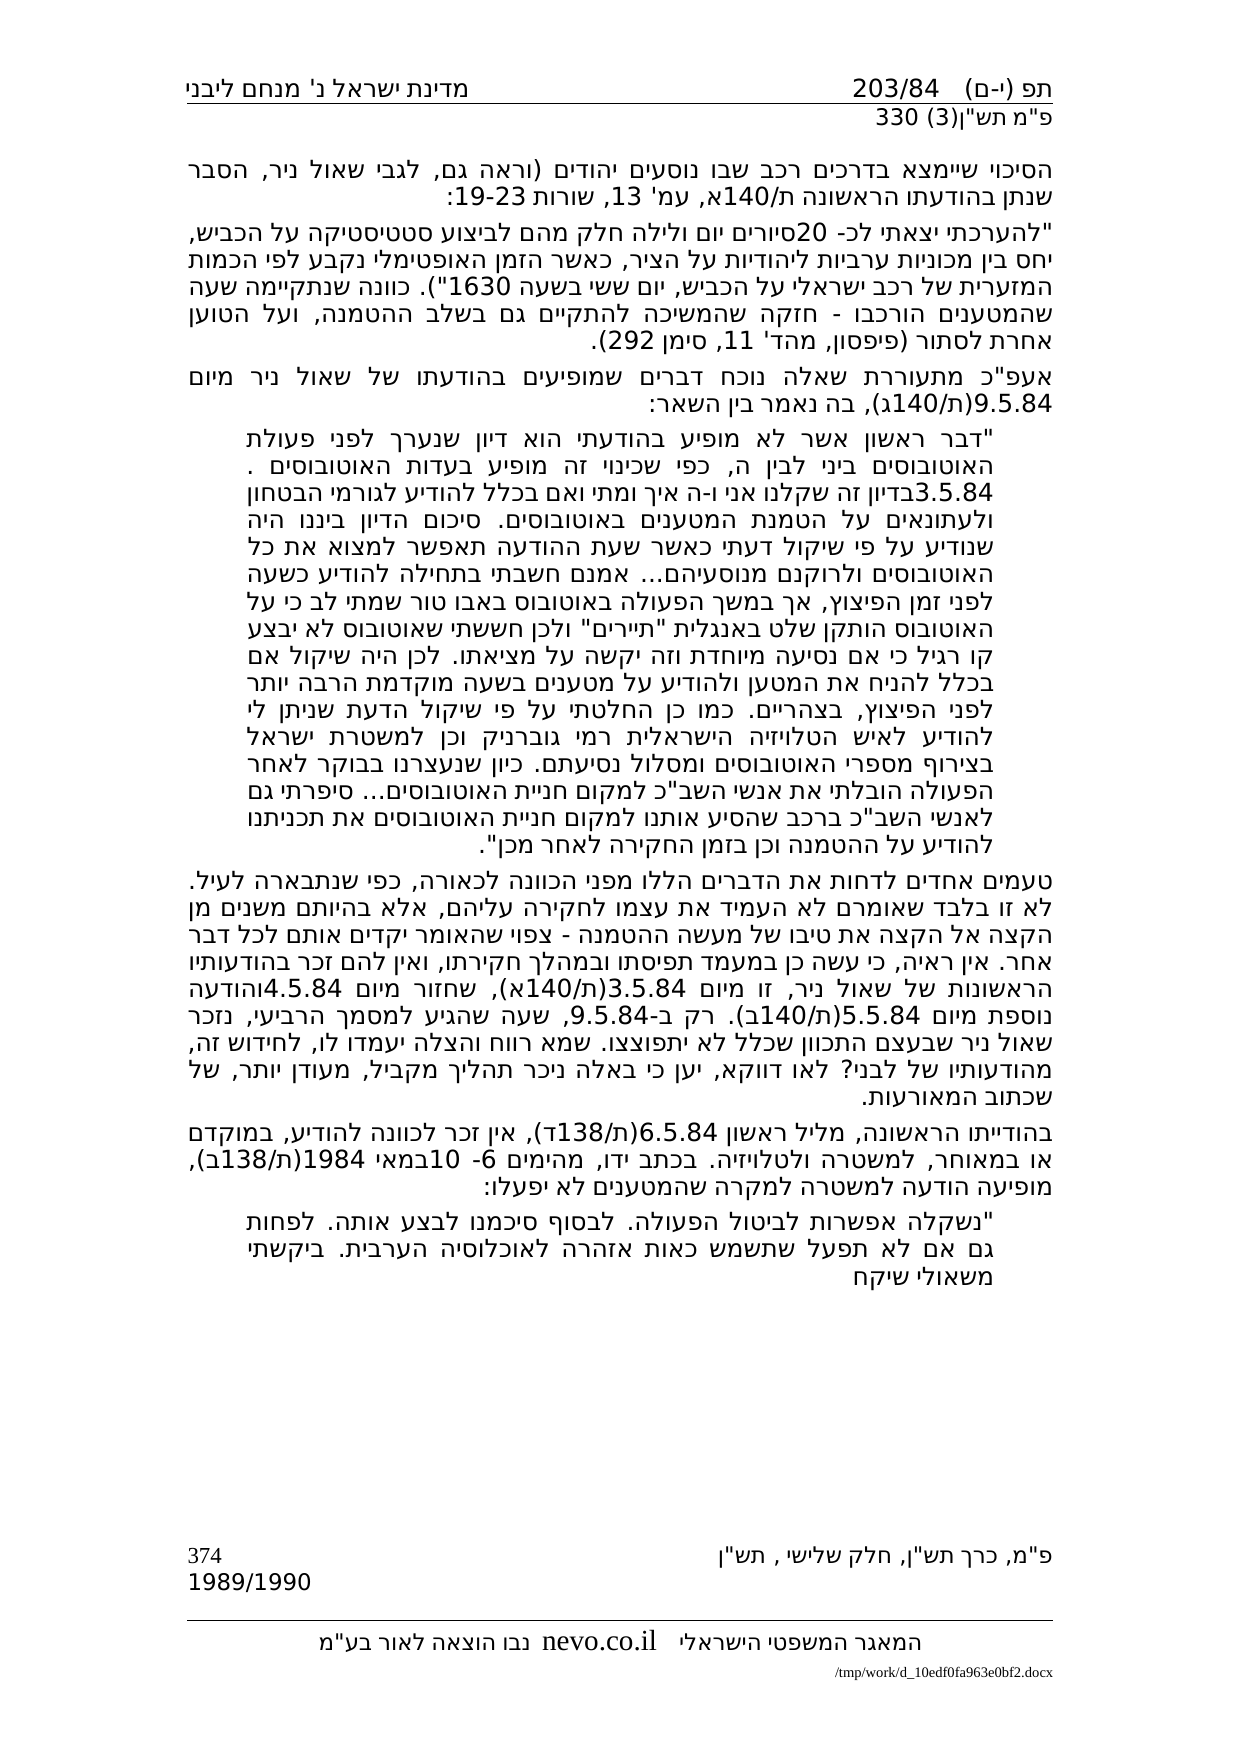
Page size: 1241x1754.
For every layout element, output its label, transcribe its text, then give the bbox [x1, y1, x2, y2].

text טעמים אחדים לדחות את הדברים הללו מפני הכוונה לכאורה, כפי שנתבארה לעיל. לא זו בלבד שאומרם לא העמיד את עצמו לחקירה עליהם, אלא בהיותם משנים מן הקצה אל הקצה את טיבו של מעשה ההטמנה - צפוי שהאומר יקדים אותם לכל דבר אחר. אין ראיה, כי עשה כן במעמד תפיסתו ובמהלך חקירתו, ואין להם זכר בהודעותיו הראשונות של שאול ניר, זו מיום 3.5.84(ת/140א), שחזור מיום 4.5.84והודעה נוספת מיום 5.5.84(ת/140ב). רק ב-9.5.84, שעה שהגיע למסמך הרביעי, נזכר שאול ניר שבעצם התכוון שכלל לא יתפוצצו. שמא רווח והצלה יעמדו לו, לחידוש זה, מהודעותיו של לבני? לאו דווקא, יען כי באלה ניכר תהליך מקביל, מעודן יותר, של שכתוב המאורעות. [187, 867, 1053, 1111]
text בהודייתו הראשונה, מליל ראשון 6.5.84(ת/138ד), אין זכר לכוונה להודיע, במוקדם או במאוחר, למשטרה ולטלויזיה. בכתב ידו, מהימים 6- 10במאי 1984(ת/138ב), מופיעה הודעה למשטרה למקרה שהמטענים לא יפעלו: [187, 1119, 1053, 1201]
text "דבר ראשון אשר לא מופיע בהודעתי הוא דיון שנערך לפני פעולת האוטובוסים ביני לבין ה, כפי שכינוי זה מופיע בעדות האוטובוסים .3.5.84בדיון זה שקלנו אני ו-ה איך ומתי ואם בכלל להודיע לגורמי הבטחון ולעתונאים על הטמנת המטענים באוטובוסים. סיכום הדיון ביננו היה שנודיע על פי שיקול דעתי כאשר שעת ההודעה תאפשר למצוא את כל האוטובוסים ולרוקנם מנוסעיהם... אמנם חשבתי בתחילה להודיע כשעה לפני זמן הפיצוץ, אך במשך הפעולה באוטובוס באבו טור שמתי לב כי על האוטובוס הותקן שלט באנגלית "תיירים" ולכן חששתי שאוטובוס לא יבצע קו רגיל כי אם נסיעה מיוחדת וזה יקשה על מציאתו. לכן היה שיקול אם בכלל להניח את המטען ולהודיע על מטענים בשעה מוקדמת הרבה יותר לפני הפיצוץ, בצהריים. כמו כן החלטתי על פי שיקול הדעת שניתן לי להודיע לאיש הטלויזיה הישראלית רמי גוברניק וכן למשטרת ישראל בצירוף מספרי האוטובוסים ומסלול נסיעתם. כיון שנעצרנו בבוקר לאחר הפעולה הובלתי את אנשי השב"כ למקום חניית האוטובוסים... סיפרתי גם לאנשי השב"כ ברכב שהסיע אותנו למקום חניית האוטובוסים את תכניתנו להודיע על ההטמנה וכן בזמן החקירה לאחר מכן". [246, 426, 994, 859]
text "להערכתי יצאתי לכ- 20סיורים יום ולילה חלק מהם לביצוע סטטיסטיקה על הכביש, יחס בין מכוניות ערביות ליהודיות על הציר, כאשר הזמן האופטימלי נקבע לפי הכמות המזערית של רכב ישראלי על הכביש, יום ששי בשעה 1630"). כוונה שנתקיימה שעה שהמטענים הורכבו - חזקה שהמשיכה להתקיים גם בשלב ההטמנה, ועל הטוען אחרת לסתור (פיפסון, מהד' 11, סימן 292). [187, 219, 1053, 355]
text אעפ"כ מתעוררת שאלה נוכח דברים שמופיעים בהודעתו של שאול ניר מיום 9.5.84(ת/140ג), בה נאמר בין השאר: [187, 363, 1053, 417]
text הסיכוי שיימצא בדרכים רכב שבו נוסעים יהודים (וראה גם, לגבי שאול ניר, הסבר שנתן בהודעתו הראשונה ת/140א, עמ' 13, שורות 19-23: [187, 157, 1053, 211]
text "נשקלה אפשרות לביטול הפעולה. לבסוף סיכמנו לבצע אותה. לפחות גם אם לא תפעל שתשמש כאות אזהרה לאוכלוסיה הערבית. ביקשתי משאולי שיקח [246, 1209, 994, 1290]
